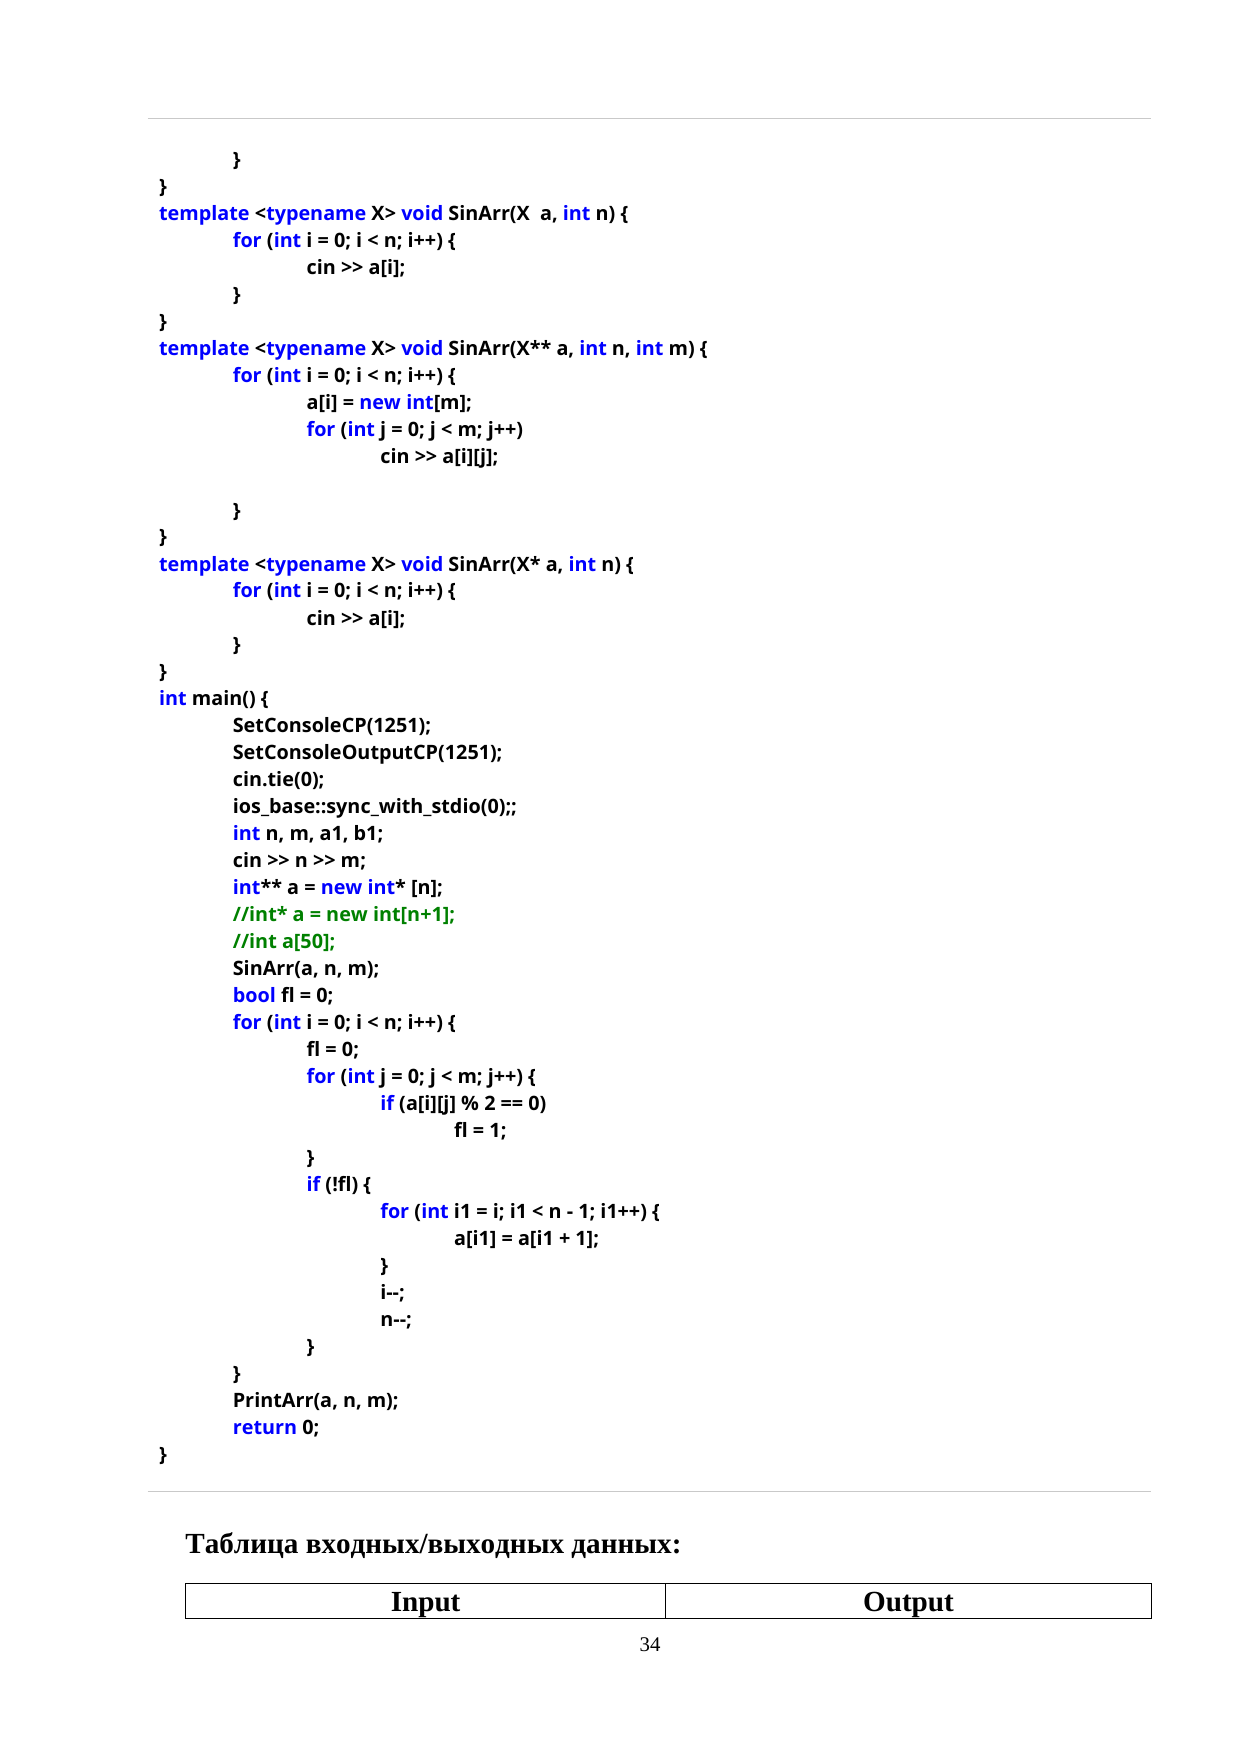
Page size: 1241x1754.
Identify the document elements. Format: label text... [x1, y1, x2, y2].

table_header Input [186, 1584, 665, 1618]
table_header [148, 119, 1151, 1491]
table_header Output [666, 1584, 1151, 1618]
text Таблица входных/выходных данных: [185, 1526, 1152, 1583]
